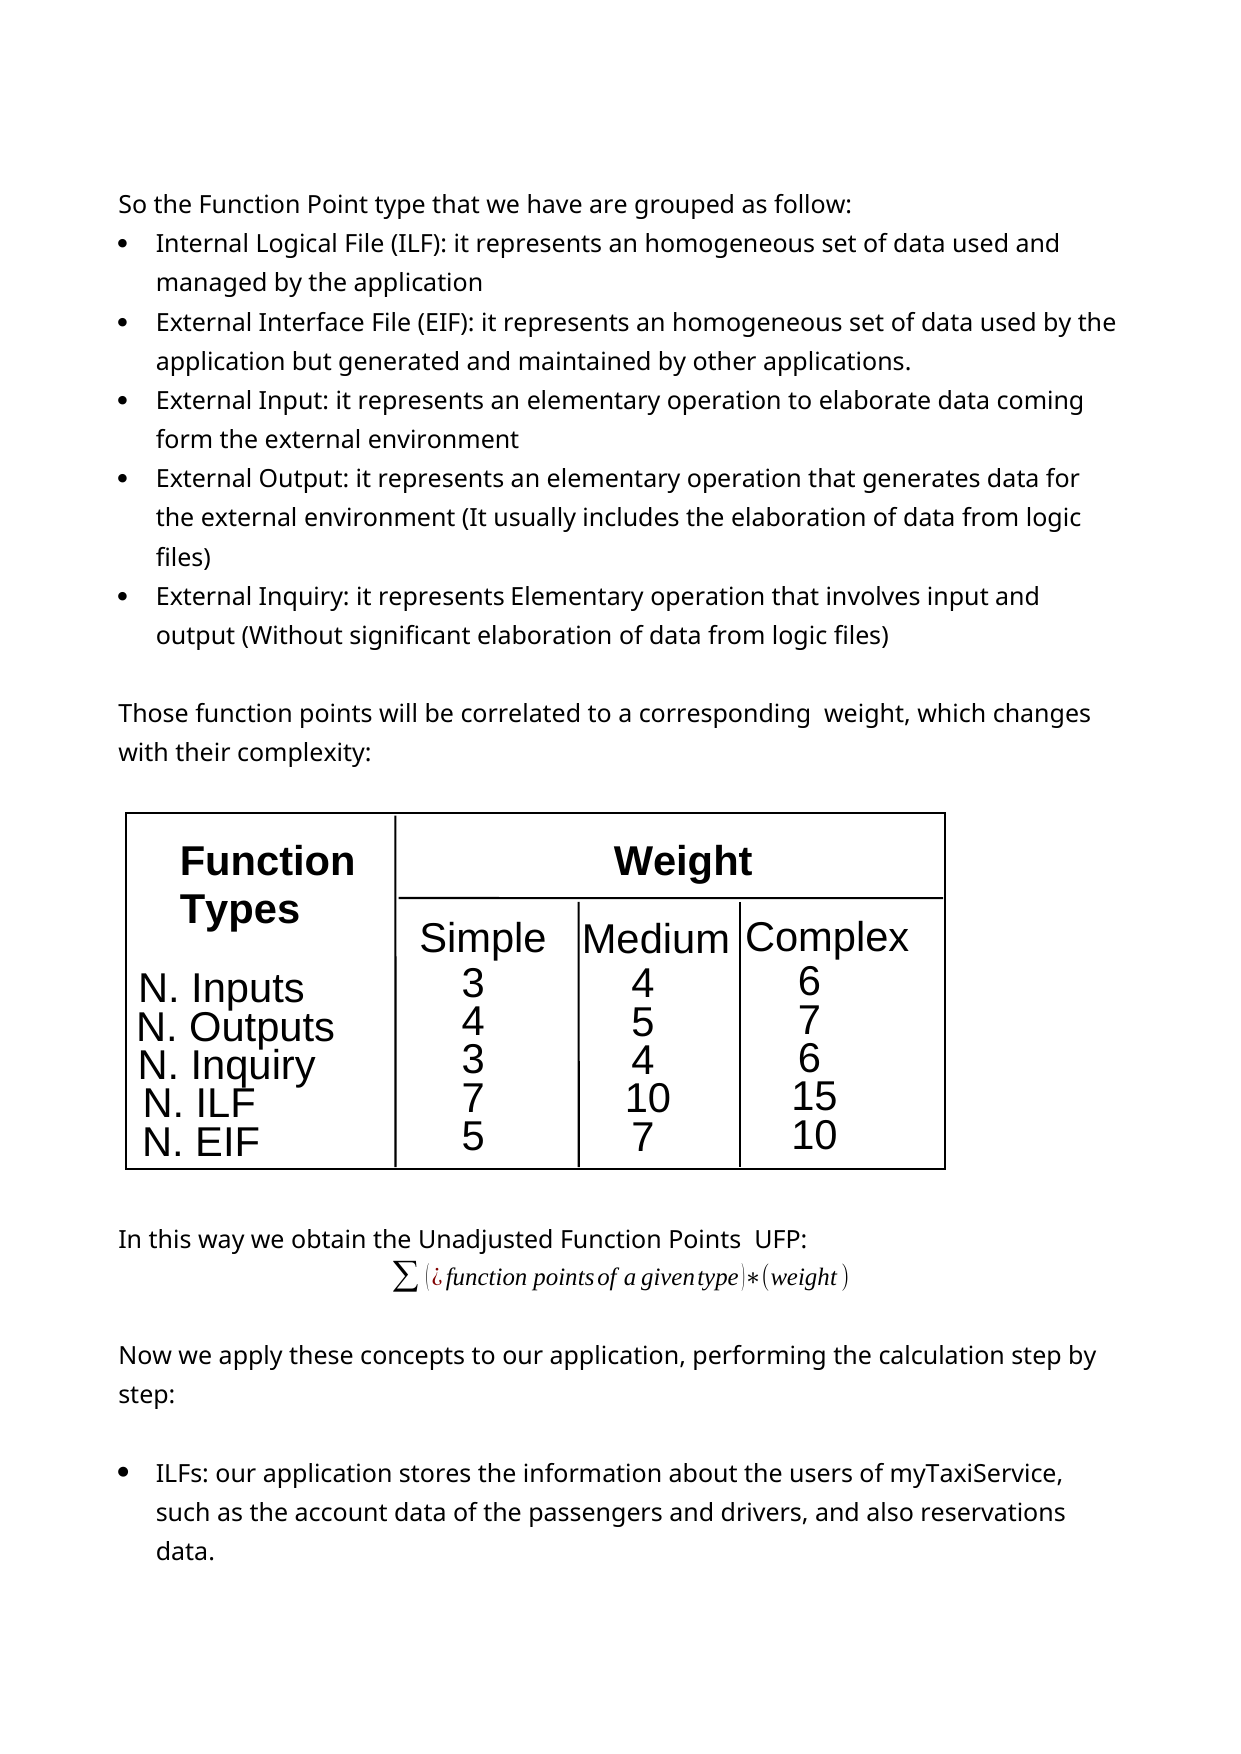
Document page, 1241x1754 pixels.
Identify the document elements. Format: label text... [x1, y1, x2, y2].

list External Interface File (EIF): it represents an homogeneous set of data used by the application but generated and maintained by other applications. [118, 304, 1122, 377]
list External Inquiry: it represents Elementary operation that involves input and output (Without significant elaboration of data from logic files) [118, 578, 1122, 652]
list Internal Logical File (ILF): it represents an homogeneous set of data used and managed by the application [118, 226, 1122, 299]
list External Input: it represents an elementary operation to elaborate data coming form the external environment [118, 383, 1122, 456]
text In this way we obtain the Unadjusted Function Points UFP: [118, 1221, 1122, 1255]
text Now we apply these concepts to our application, performing the calculation step by step: [118, 1338, 1122, 1411]
text Those function points will be correlated to a corresponding weight, which changes with their complexity: [118, 696, 1122, 769]
text So the Function Point type that we have are grouped as follow: [118, 187, 1122, 221]
list External Output: it represents an elementary operation that generates data for the external environment (It usually includes the elaboration of data from logic files) [118, 461, 1122, 573]
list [118, 1456, 1122, 1568]
